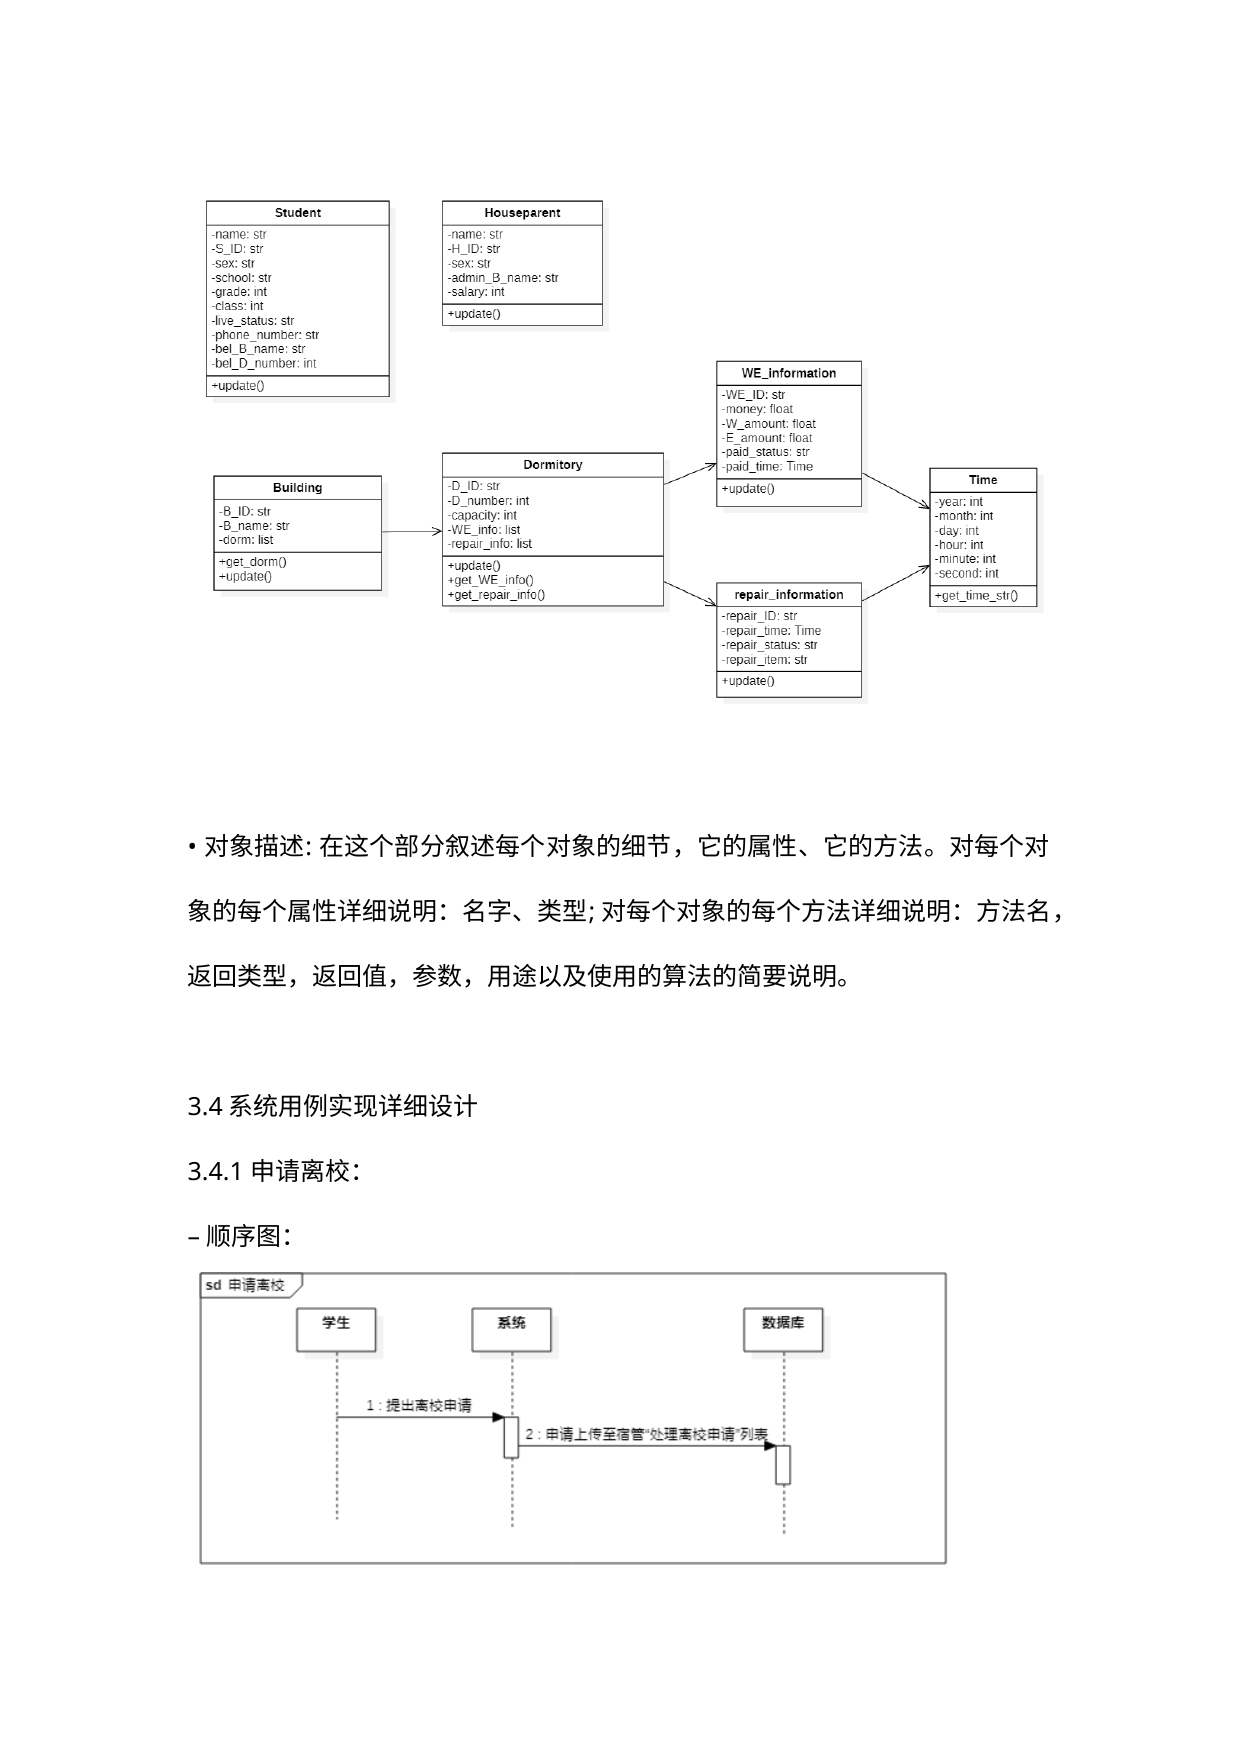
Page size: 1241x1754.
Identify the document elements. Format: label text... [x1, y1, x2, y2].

text – 顺序图： [187, 1202, 1053, 1267]
picture [187, 1267, 990, 1586]
text • 对象描述: 在这个部分叙述每个对象的细节，它的属性、它的方法。对每个对象的每个属性详细说明：名字、类型; 对每个对象的每个方法详细说明：方法名，返回类型，返回值，参数，用途以及使用的算法的简要说明。 [187, 812, 1053, 1007]
text 3.4.1 申请离校： [187, 1137, 1053, 1202]
text 3.4系统用例实现详细设计 [187, 1072, 1053, 1137]
picture [187, 162, 1053, 719]
